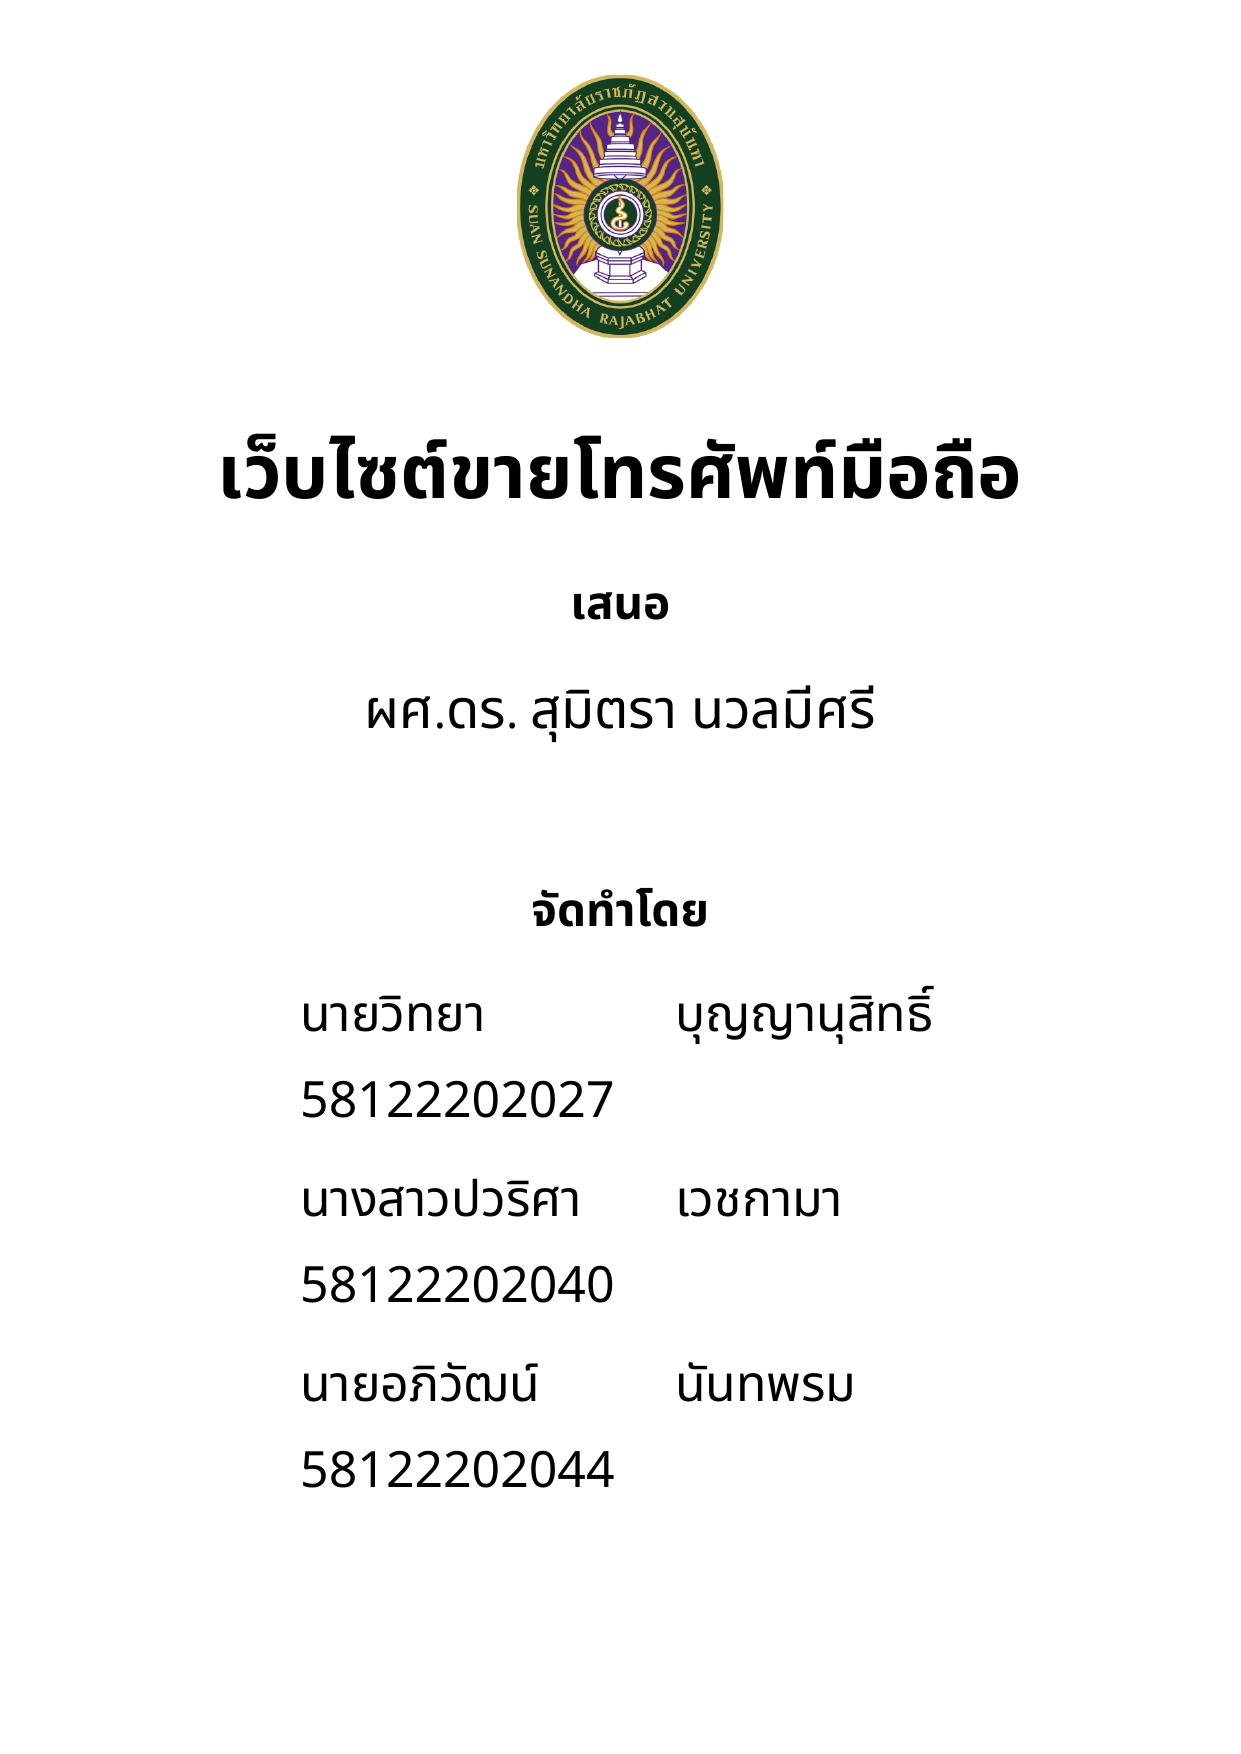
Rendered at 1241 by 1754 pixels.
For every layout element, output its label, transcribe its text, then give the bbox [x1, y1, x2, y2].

text นางสาวปวริศา เวชกามา 58122202040 [225, 1163, 1165, 1317]
picture [517, 75, 724, 338]
text เว็บไซต์ขายโทรศัพท์มือถือ [75, 419, 1165, 533]
text จัดทำโดย [75, 878, 1165, 947]
text ผศ.ดร. สุมิตรา นวลมีศรี [75, 671, 1165, 753]
text เสนอ [75, 570, 1165, 640]
text นายอภิวัฒน์ นันทพรม 58122202044 [225, 1348, 1165, 1502]
text นายวิทยา บุญญานุสิทธิ์ 58122202027 [225, 979, 1165, 1132]
